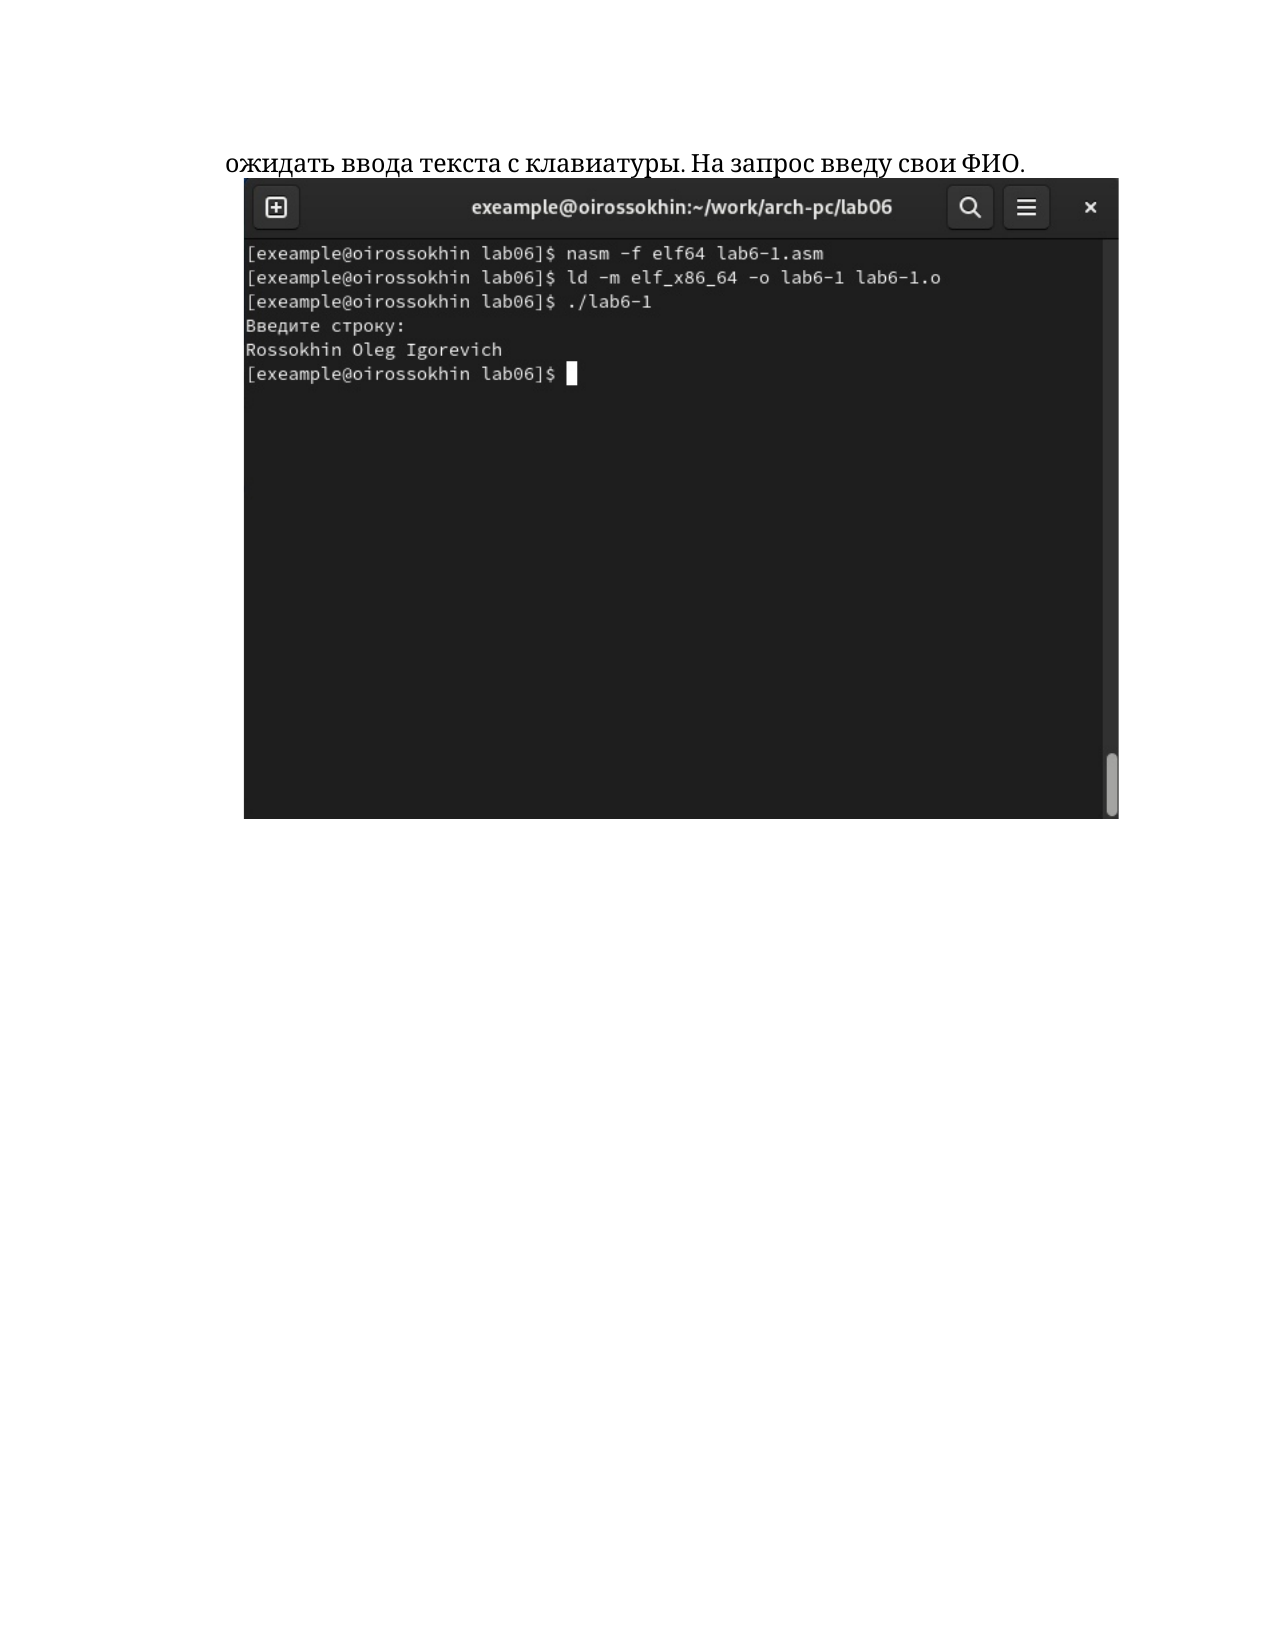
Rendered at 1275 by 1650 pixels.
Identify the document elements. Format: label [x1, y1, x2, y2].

picture [243, 178, 1119, 819]
list [175, 150, 1125, 819]
